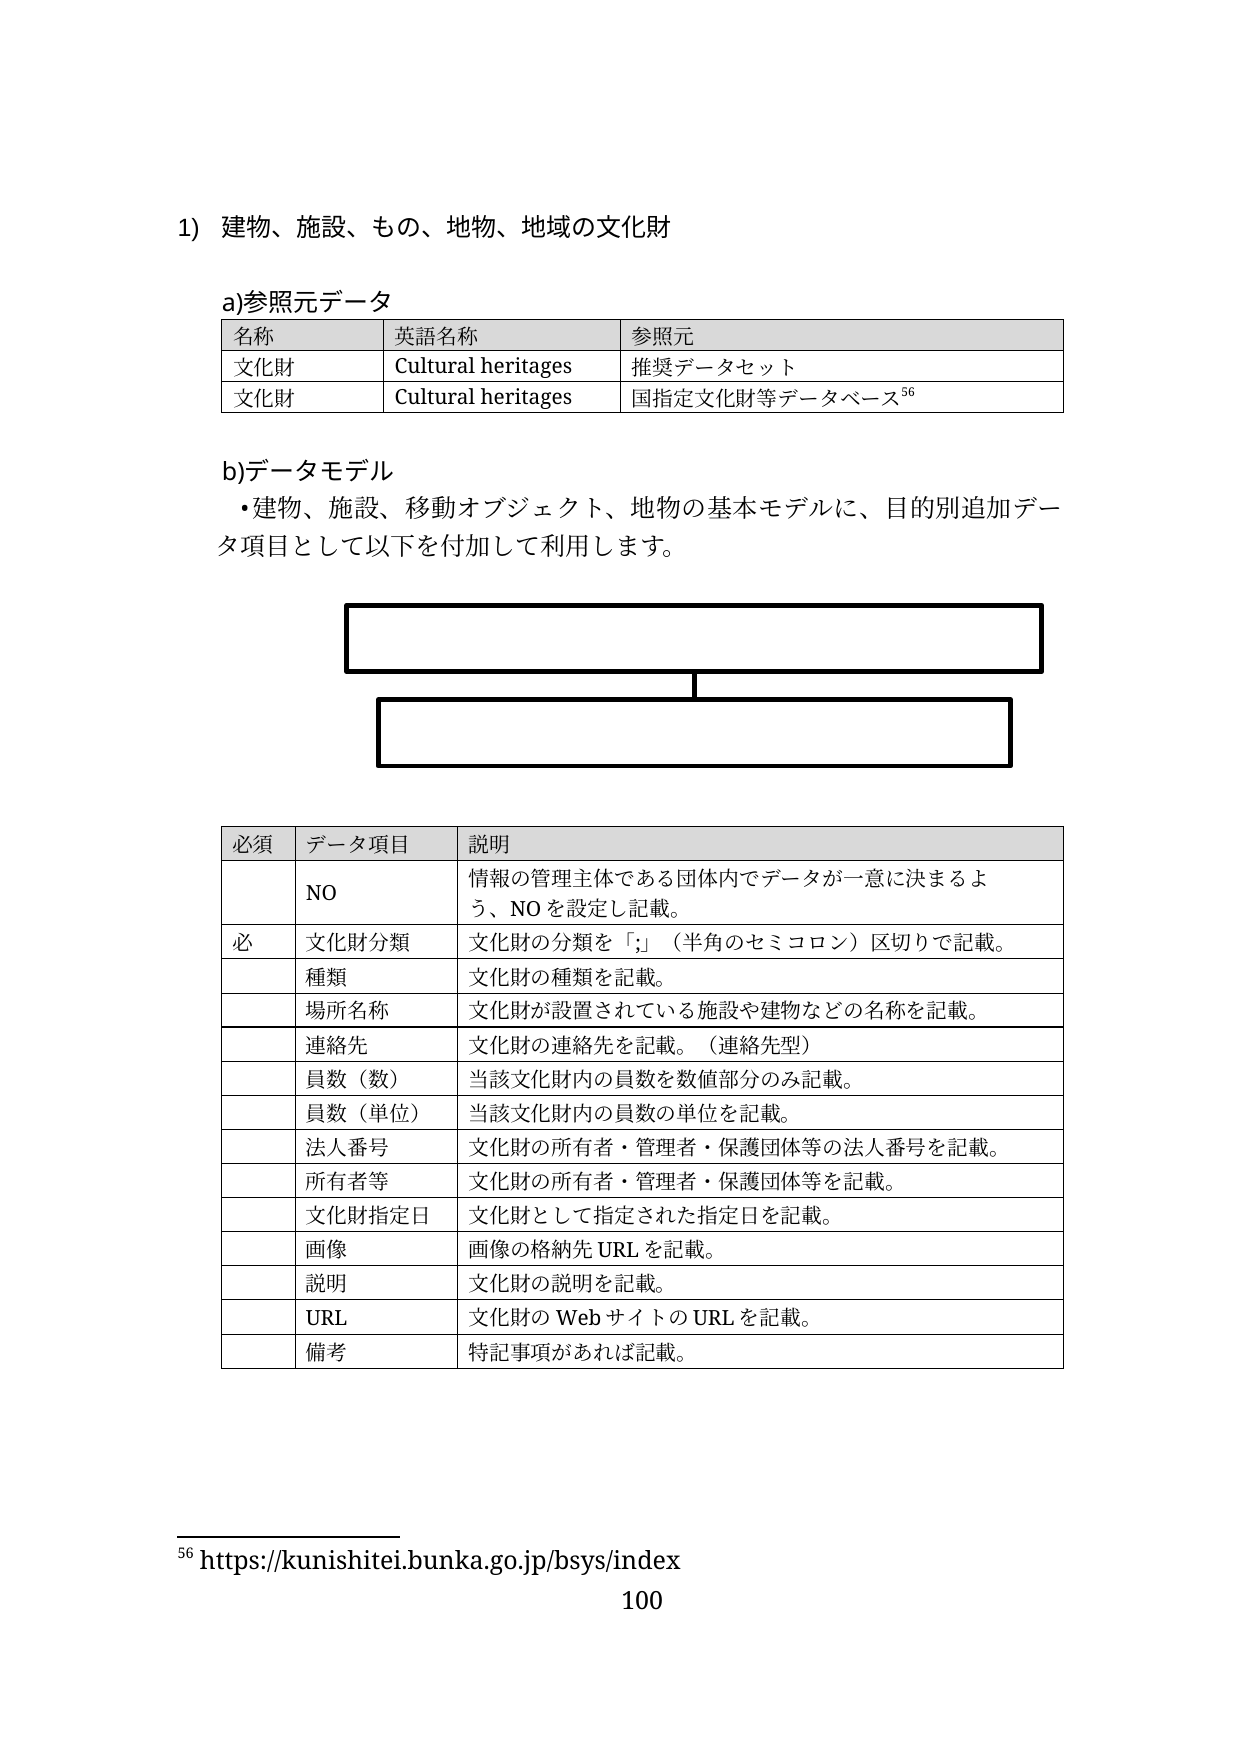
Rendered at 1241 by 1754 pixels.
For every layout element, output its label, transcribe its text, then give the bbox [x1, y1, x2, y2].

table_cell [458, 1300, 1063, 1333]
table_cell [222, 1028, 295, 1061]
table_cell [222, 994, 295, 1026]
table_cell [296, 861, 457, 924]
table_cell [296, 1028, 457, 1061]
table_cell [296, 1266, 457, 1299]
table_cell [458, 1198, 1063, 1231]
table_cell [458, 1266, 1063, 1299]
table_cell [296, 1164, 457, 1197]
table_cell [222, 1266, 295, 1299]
subtitle 参照元データ [222, 282, 1063, 319]
list 建物、施設、移動オブジェクト、地物の基本モデルに、目的別追加データ項目として以下を付加して利用します。 [215, 488, 1063, 563]
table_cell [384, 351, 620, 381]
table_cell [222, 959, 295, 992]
subtitle 建物、施設、もの、地物、地域の文化財 [177, 207, 1063, 244]
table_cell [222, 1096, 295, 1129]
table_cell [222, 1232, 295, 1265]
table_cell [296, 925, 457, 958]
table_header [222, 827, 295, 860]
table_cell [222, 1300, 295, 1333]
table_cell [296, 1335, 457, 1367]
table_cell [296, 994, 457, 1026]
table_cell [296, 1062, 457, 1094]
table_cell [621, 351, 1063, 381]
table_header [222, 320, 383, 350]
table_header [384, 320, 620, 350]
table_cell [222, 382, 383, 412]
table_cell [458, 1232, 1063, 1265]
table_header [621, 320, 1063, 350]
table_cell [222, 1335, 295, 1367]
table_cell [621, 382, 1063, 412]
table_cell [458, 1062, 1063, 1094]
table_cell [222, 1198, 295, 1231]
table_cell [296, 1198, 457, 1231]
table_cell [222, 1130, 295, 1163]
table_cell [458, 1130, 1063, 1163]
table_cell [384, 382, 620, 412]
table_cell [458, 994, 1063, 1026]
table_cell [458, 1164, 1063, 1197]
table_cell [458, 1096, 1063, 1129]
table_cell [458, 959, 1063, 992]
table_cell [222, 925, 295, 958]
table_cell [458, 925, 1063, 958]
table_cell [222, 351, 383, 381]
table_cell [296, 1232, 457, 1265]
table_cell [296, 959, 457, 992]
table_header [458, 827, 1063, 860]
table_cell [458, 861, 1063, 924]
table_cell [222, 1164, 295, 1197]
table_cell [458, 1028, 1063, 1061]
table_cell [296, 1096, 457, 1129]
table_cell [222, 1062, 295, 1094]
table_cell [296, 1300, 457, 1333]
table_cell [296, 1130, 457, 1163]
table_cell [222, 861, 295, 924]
subtitle データモデル [222, 451, 1063, 488]
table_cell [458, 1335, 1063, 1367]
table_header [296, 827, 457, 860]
